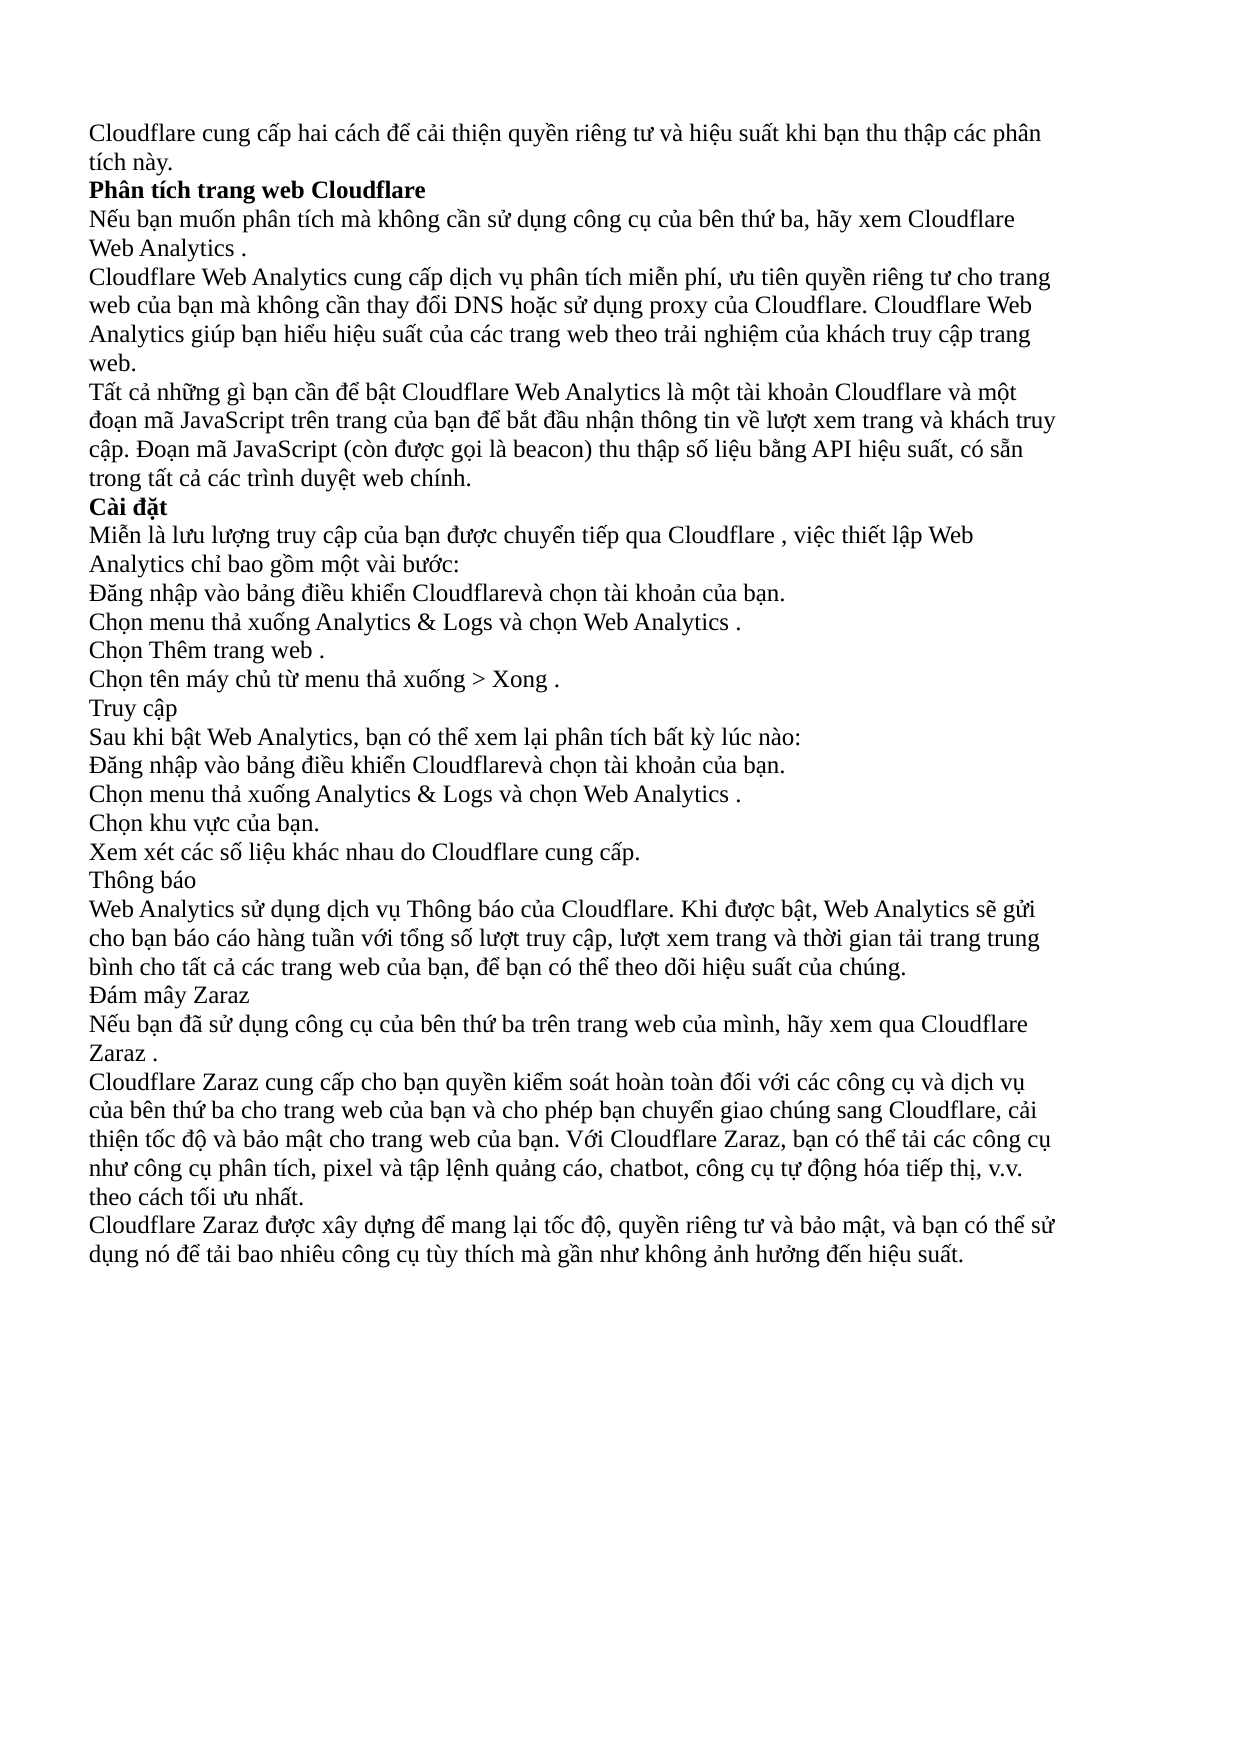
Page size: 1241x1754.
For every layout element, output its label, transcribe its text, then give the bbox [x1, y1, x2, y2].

text ​​Cài đặt [89, 492, 1063, 521]
text Cloudflare cung cấp hai cách để cải thiện quyền riêng tư và hiệu suất khi bạn thu thập các phân tích này. [89, 118, 1063, 176]
text Web Analytics sử dụng dịch vụ Thông báo của Cloudflare. Khi được bật, Web Analytics sẽ gửi cho bạn báo cáo hàng tuần với tổng số lượt truy cập, lượt xem trang và thời gian tải trang trung bình cho tất cả các trang web của bạn, để bạn có thể theo dõi hiệu suất của chúng. [89, 894, 1063, 981]
text Nếu bạn đã sử dụng công cụ của bên thứ ba trên trang web của mình, hãy xem qua Cloudflare Zaraz . [89, 1009, 1063, 1067]
text Chọn tên máy chủ từ menu thả xuống > Xong . [89, 664, 1063, 693]
text Cloudflare Web Analytics cung cấp dịch vụ phân tích miễn phí, ưu tiên quyền riêng tư cho trang web của bạn mà không cần thay đổi DNS hoặc sử dụng proxy của Cloudflare. Cloudflare Web Analytics giúp bạn hiểu hiệu suất của các trang web theo trải nghiệm của khách truy cập trang web. [89, 262, 1063, 377]
text ​​Truy cập [89, 693, 1063, 722]
text ​​Đám mây Zaraz [89, 981, 1063, 1009]
text Miễn là lưu lượng truy cập của bạn được chuyển tiếp qua Cloudflare , việc thiết lập Web Analytics chỉ bao gồm một vài bước: [89, 521, 1063, 578]
text Đăng nhập vào bảng điều khiển Cloudflarevà chọn tài khoản của bạn. [89, 578, 1063, 607]
text Cloudflare Zaraz được xây dựng để mang lại tốc độ, quyền riêng tư và bảo mật, và bạn có thể sử dụng nó để tải bao nhiêu công cụ tùy thích mà gần như không ảnh hưởng đến hiệu suất. [89, 1211, 1063, 1268]
text Xem xét các số liệu khác nhau do Cloudflare cung cấp. [89, 837, 1063, 866]
text ​​Thông báo [89, 866, 1063, 894]
text Cloudflare Zaraz cung cấp cho bạn quyền kiểm soát hoàn toàn đối với các công cụ và dịch vụ của bên thứ ba cho trang web của bạn và cho phép bạn chuyển giao chúng sang Cloudflare, cải thiện tốc độ và bảo mật cho trang web của bạn. Với Cloudflare Zaraz, bạn có thể tải các công cụ như công cụ phân tích, pixel và tập lệnh quảng cáo, chatbot, công cụ tự động hóa tiếp thị, v.v. theo cách tối ưu nhất. [89, 1067, 1063, 1211]
text Tất cả những gì bạn cần để bật Cloudflare Web Analytics là một tài khoản Cloudflare và một đoạn mã JavaScript trên trang của bạn để bắt đầu nhận thông tin về lượt xem trang và khách truy cập. Đoạn mã JavaScript (còn được gọi là beacon) thu thập số liệu bằng API hiệu suất, có sẵn trong tất cả các trình duyệt web chính. [89, 377, 1063, 492]
text Chọn khu vực của bạn. [89, 808, 1063, 837]
text Sau khi bật Web Analytics, bạn có thể xem lại phân tích bất kỳ lúc nào: [89, 722, 1063, 751]
text Chọn Thêm trang web . [89, 636, 1063, 664]
text Nếu bạn muốn phân tích mà không cần sử dụng công cụ của bên thứ ba, hãy xem Cloudflare Web Analytics . [89, 204, 1063, 262]
text Đăng nhập vào bảng điều khiển Cloudflarevà chọn tài khoản của bạn. [89, 751, 1063, 779]
text Chọn menu thả xuống Analytics & Logs và chọn Web Analytics . [89, 779, 1063, 808]
text ​​Phân tích trang web Cloudflare [89, 176, 1063, 204]
text Chọn menu thả xuống Analytics & Logs và chọn Web Analytics . [89, 607, 1063, 636]
